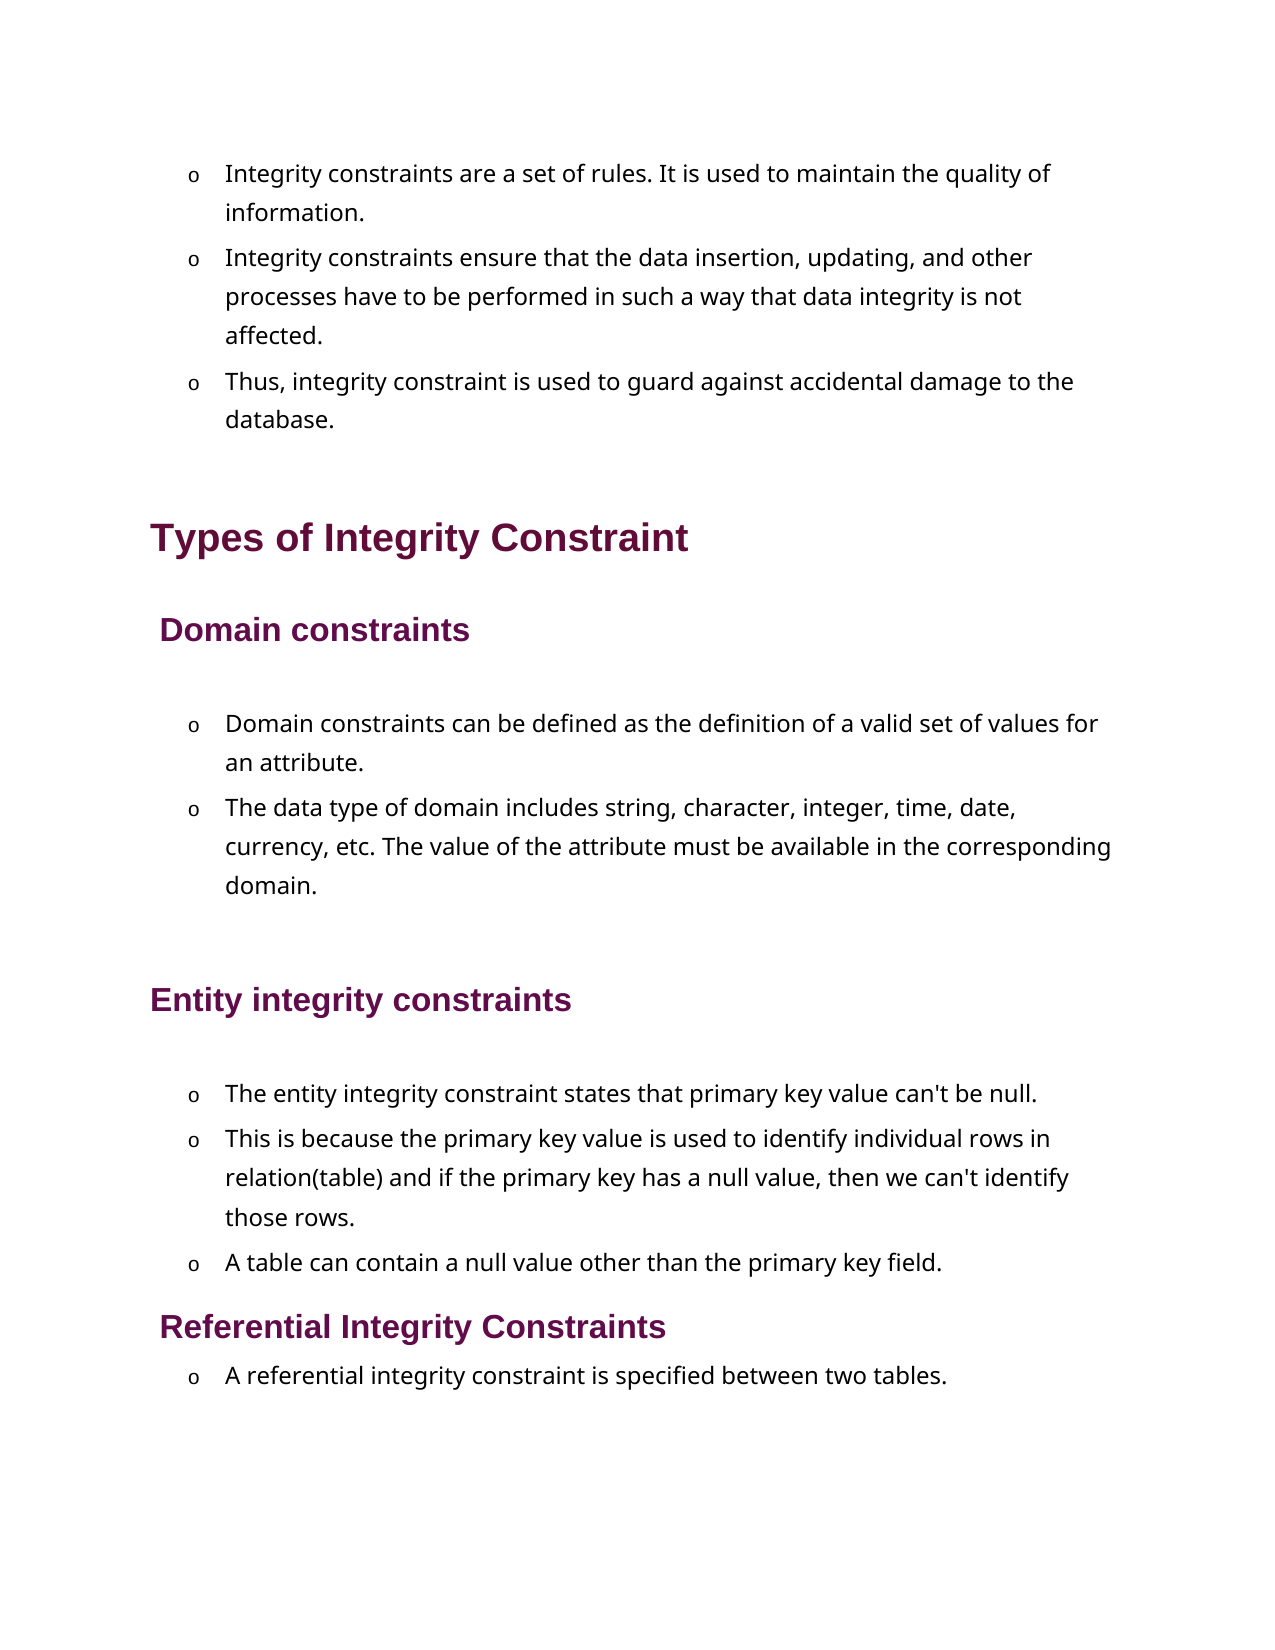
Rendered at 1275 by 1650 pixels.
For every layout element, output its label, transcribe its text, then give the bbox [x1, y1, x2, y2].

list Domain constraints can be defined as the definition of a valid set of values for an attribute. [187, 700, 1125, 778]
subtitle Types of Integrity Constraint [150, 515, 1125, 560]
list The entity integrity constraint states that primary key value can't be null. [187, 1070, 1125, 1109]
list Integrity constraints ensure that the data insertion, updating, and other processes have to be performed in such a way that data integrity is not affected. [187, 234, 1125, 352]
list This is because the primary key value is used to identify individual rows in relation(table) and if the primary key has a null value, then we can't identify those rows. [187, 1116, 1125, 1233]
subtitle Entity integrity constraints [150, 980, 1125, 1019]
list A referential integrity constraint is specified between two tables. [187, 1352, 1125, 1391]
list Thus, integrity constraint is used to guard against accidental damage to the database. [187, 358, 1125, 436]
list The data type of domain includes string, character, integer, time, date, currency, etc. The value of the attribute must be available in the corresponding domain. [187, 784, 1125, 902]
list Integrity constraints are a set of rules. It is used to maintain the quality of information. [187, 150, 1125, 228]
list A table can contain a null value other than the primary key field. [187, 1239, 1125, 1278]
subtitle Referential Integrity Constraints [150, 1307, 1125, 1346]
subtitle Domain constraints [150, 610, 1125, 648]
